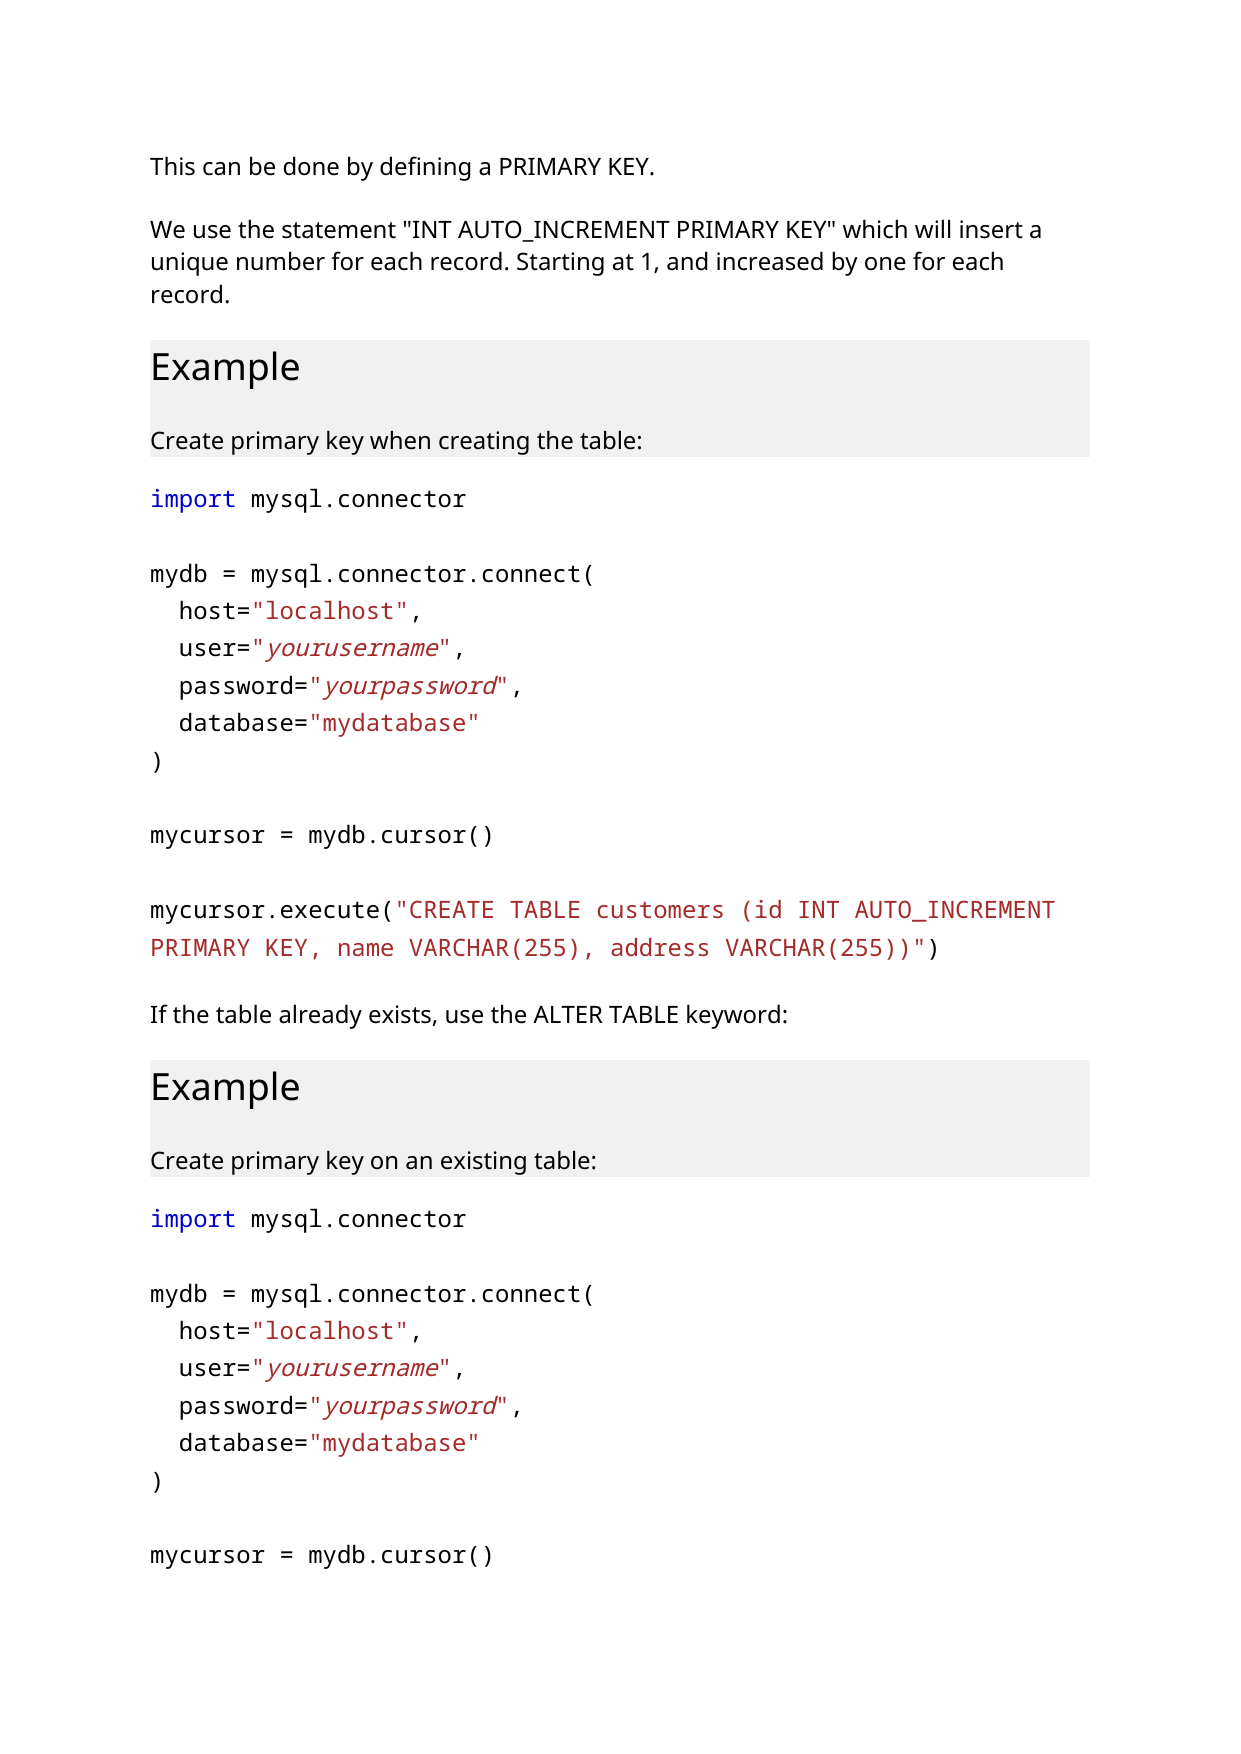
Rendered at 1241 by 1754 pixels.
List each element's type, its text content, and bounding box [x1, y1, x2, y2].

text import mysql.connector mydb = mysql.connector.connect( host="localhost", user="yourusername", password="yourpassword", database="mydatabase" ) mycursor = mydb.cursor() mycursor.execute("CREATE TABLE customers (id INT AUTO_INCREMENT PRIMARY KEY, name VARCHAR(255), address VARCHAR(255))") [150, 482, 1090, 963]
text Create primary key on an existing table: [150, 1144, 1090, 1177]
text This can be done by defining a PRIMARY KEY. [150, 150, 1090, 183]
text Create primary key when creating the table: [150, 424, 1090, 457]
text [150, 1202, 1090, 1571]
subtitle Example [150, 1060, 1090, 1111]
text If the table already exists, use the ALTER TABLE keyword: [150, 998, 1090, 1030]
subtitle Example [150, 340, 1090, 391]
text We use the statement "INT AUTO_INCREMENT PRIMARY KEY" which will insert a unique number for each record. Starting at 1, and increased by one for each record. [150, 213, 1090, 310]
